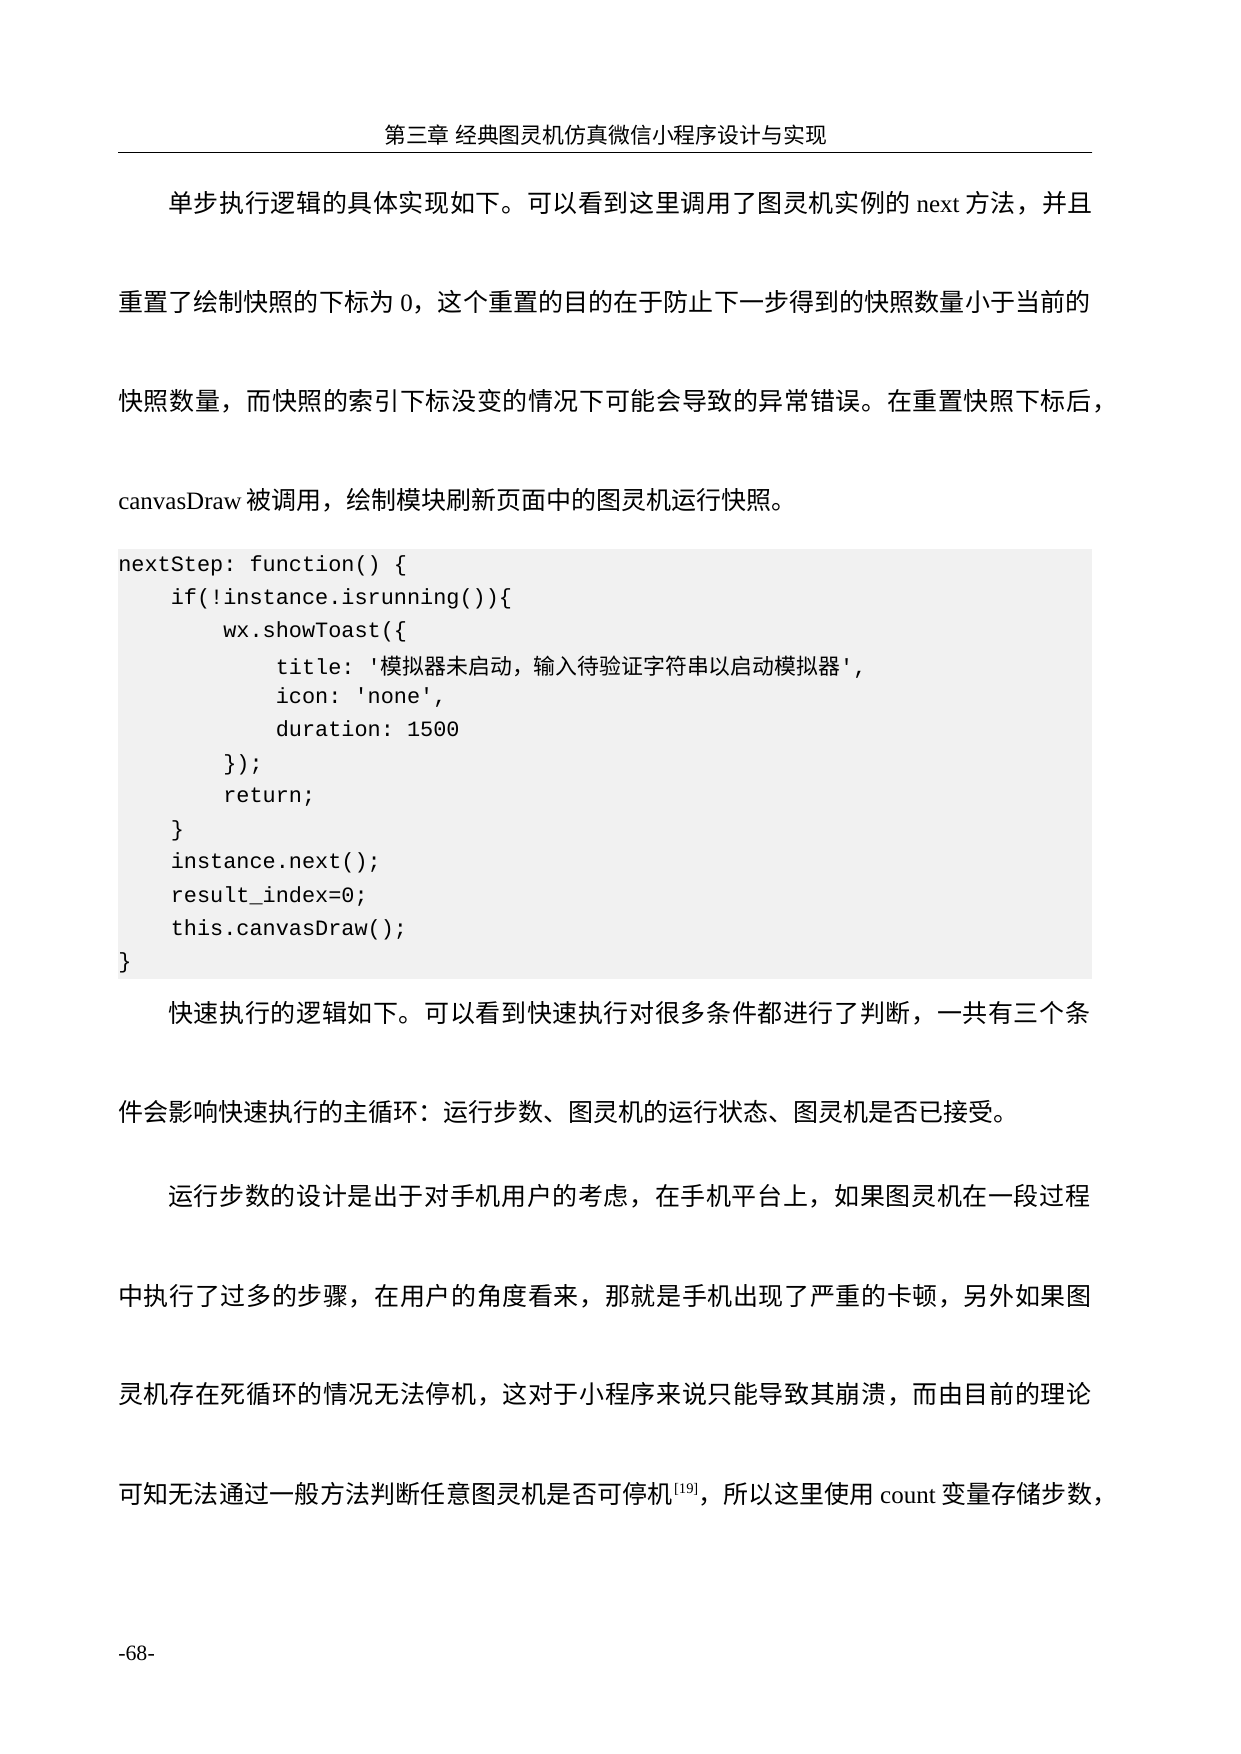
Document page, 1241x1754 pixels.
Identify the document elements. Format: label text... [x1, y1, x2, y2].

text title: '模拟器未启动，输入待验证字符串以启动模拟器', [118, 648, 1092, 682]
text wx.showToast({ [118, 616, 1092, 648]
text result_index=0; [118, 880, 1092, 913]
text 快速执行的逻辑如下。可以看到快速执行对很多条件都进行了判断，一共有三个条件会影响快速执行的主循环：运行步数、图灵机的运行状态、图灵机是否已接受。 [118, 979, 1092, 1144]
text icon: 'none', [118, 682, 1092, 714]
text instance.next(); [118, 847, 1092, 880]
text }); [118, 748, 1092, 781]
text } [118, 946, 1092, 979]
text return; [118, 781, 1092, 814]
text 单步执行逻辑的具体实现如下。可以看到这里调用了图灵机实例的next方法，并且重置了绘制快照的下标为0，这个重置的目的在于防止下一步得到的快照数量小于当前的快照数量，而快照的索引下标没变的情况下可能会导致的异常错误。在重置快照下标后，canvasDraw被调用，绘制模块刷新页面中的图灵机运行快照。 [118, 168, 1092, 531]
text this.canvasDraw(); [118, 913, 1092, 946]
text nextStep: function() { [118, 549, 1092, 582]
text if(!instance.isrunning()){ [118, 582, 1092, 616]
text duration: 1500 [118, 714, 1092, 748]
text } [118, 814, 1092, 847]
